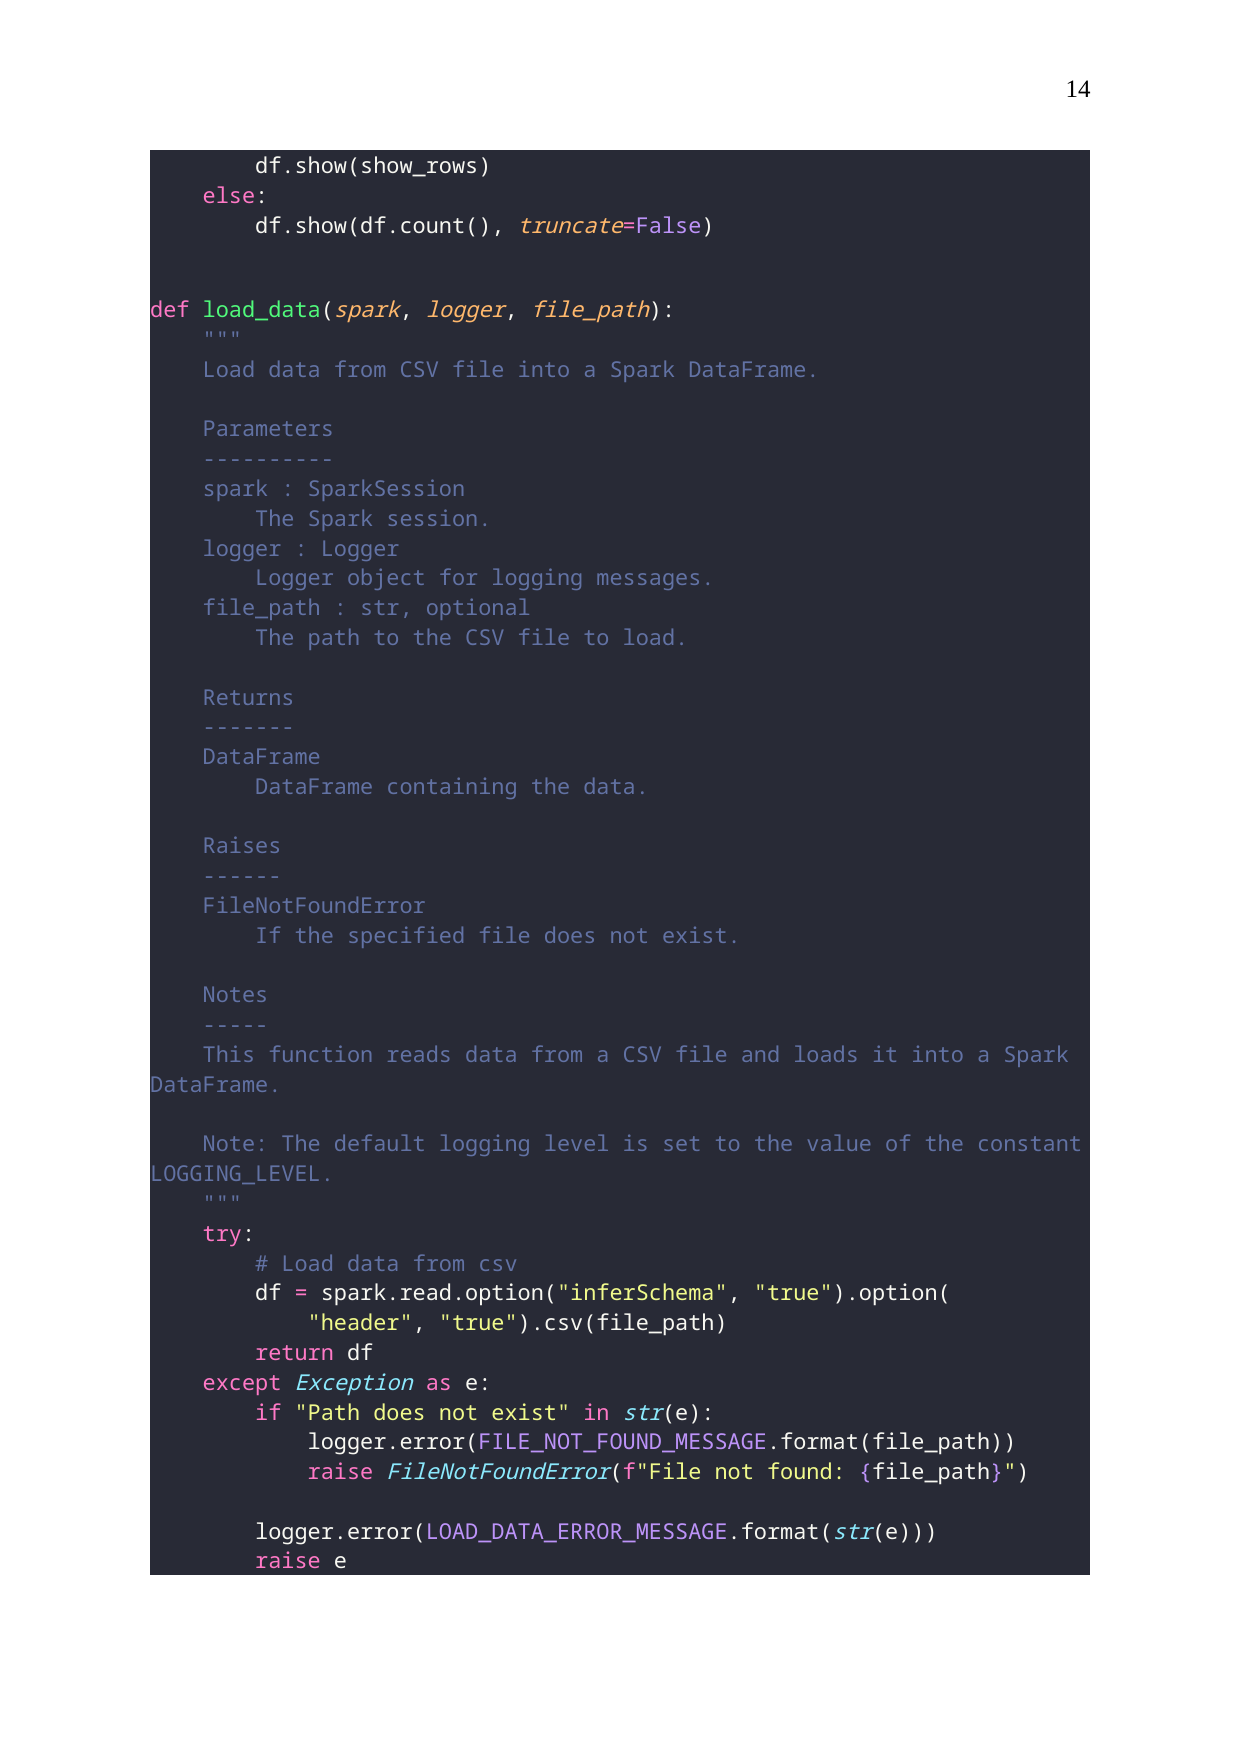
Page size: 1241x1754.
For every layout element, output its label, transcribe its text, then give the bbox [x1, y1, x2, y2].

text The path to the CSV file to load. [150, 622, 1090, 652]
text Parameters [150, 413, 1090, 443]
text Logger object for logging messages. [150, 562, 1090, 592]
text return df [150, 1337, 1090, 1367]
text except Exception as e: [150, 1367, 1090, 1396]
text Raises [150, 830, 1090, 860]
text DataFrame [150, 741, 1090, 771]
text logger : Logger [150, 532, 1090, 562]
text Returns [150, 681, 1090, 711]
text Notes [150, 979, 1090, 1009]
text df.show(df.count(), truncate=False) [150, 209, 1090, 239]
text logger.error(LOAD_DATA_ERROR_MESSAGE.format(str(e))) [150, 1516, 1090, 1545]
text file_path : str, optional [150, 592, 1090, 622]
text # Load data from csv [150, 1247, 1090, 1277]
text df = spark.read.option("inferSchema", "true").option( [150, 1277, 1090, 1307]
text if "Path does not exist" in str(e): [150, 1396, 1090, 1426]
text FileNotFoundError [150, 890, 1090, 920]
text If the specified file does not exist. [150, 920, 1090, 949]
text else: [150, 180, 1090, 209]
text ----- [150, 1009, 1090, 1039]
text Load data from CSV file into a Spark DataFrame. [150, 354, 1090, 383]
text "header", "true").csv(file_path) [150, 1307, 1090, 1337]
text Note: The default logging level is set to the value of the constant LOGGING_LEVEL. [150, 1128, 1090, 1188]
text df.show(show_rows) [150, 150, 1090, 180]
text logger.error(FILE_NOT_FOUND_MESSAGE.format(file_path)) [150, 1426, 1090, 1456]
text """ [150, 324, 1090, 354]
text def load_data(spark, logger, file_path): [150, 294, 1090, 324]
text raise FileNotFoundError(f"File not found: {file_path}") [150, 1456, 1090, 1486]
text """ [150, 1188, 1090, 1218]
text try: [150, 1218, 1090, 1247]
text This function reads data from a CSV file and loads it into a Spark DataFrame. [150, 1039, 1090, 1098]
text spark : SparkSession [150, 473, 1090, 503]
text ------ [150, 860, 1090, 890]
text ---------- [150, 443, 1090, 473]
text raise e [150, 1545, 1090, 1575]
text DataFrame containing the data. [150, 771, 1090, 801]
text The Spark session. [150, 503, 1090, 532]
text ------- [150, 711, 1090, 741]
